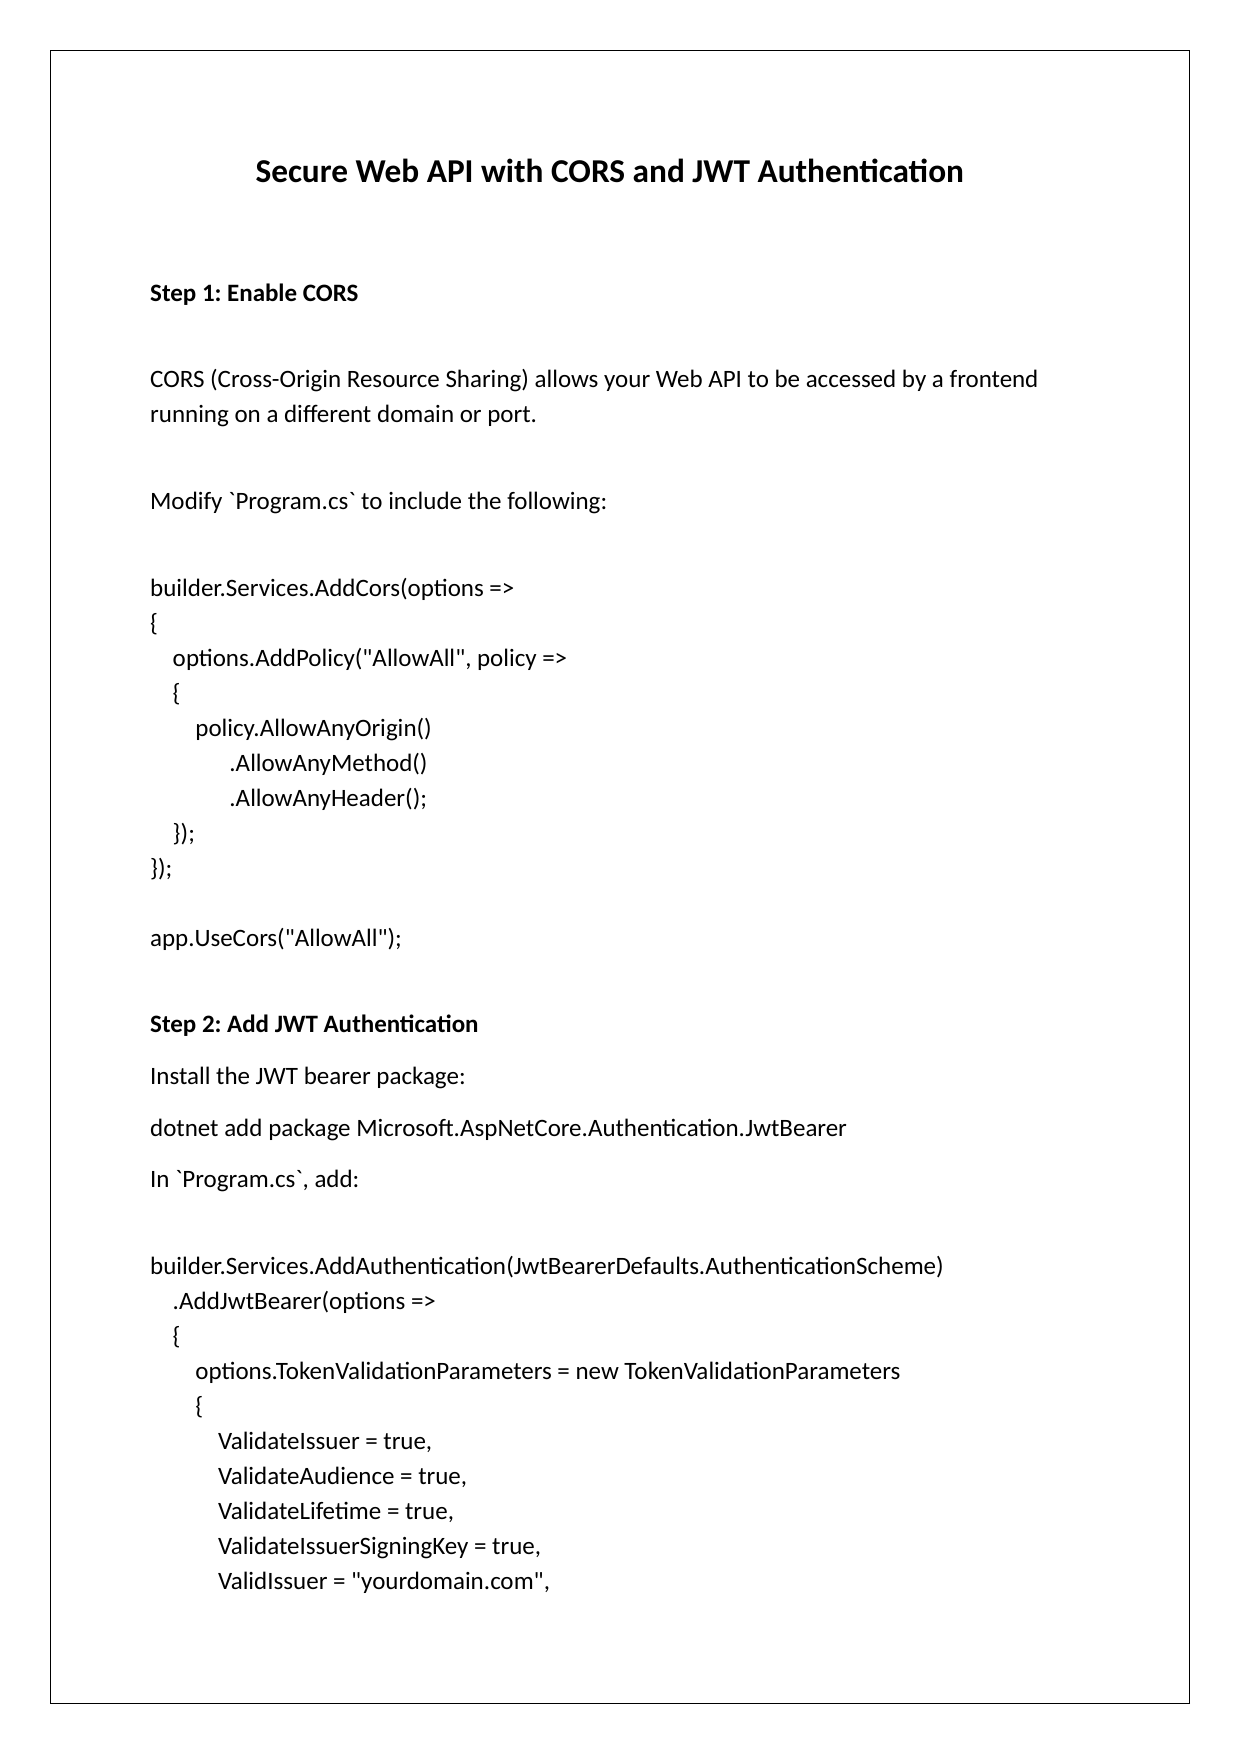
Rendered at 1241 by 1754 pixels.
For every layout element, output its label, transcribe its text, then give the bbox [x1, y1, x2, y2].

text Modify `Program.cs` to include the following: [150, 485, 1090, 516]
text Step 2: Add JWT Authentication [150, 1008, 1090, 1039]
text In `Program.cs`, add: [150, 1163, 1090, 1194]
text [150, 1215, 1090, 1596]
text CORS (Cross-Origin Resource Sharing) allows your Web API to be accessed by a frontend running on a different domain or port. [150, 328, 1090, 464]
text Step 1: Enable CORS [150, 277, 1090, 307]
text Secure Web API with CORS and JWT Authentication [150, 150, 1090, 191]
text builder.Services.AddCors(options => { options.AddPolicy("AllowAll", policy => { policy.AllowAnyOrigin() .AllowAnyMethod() .AllowAnyHeader(); }); }); app.UseCors("AllowAll"); [150, 537, 1090, 987]
text dotnet add package Microsoft.AspNetCore.Authentication.JwtBearer [150, 1112, 1090, 1142]
text Install the JWT bearer package: [150, 1060, 1090, 1091]
